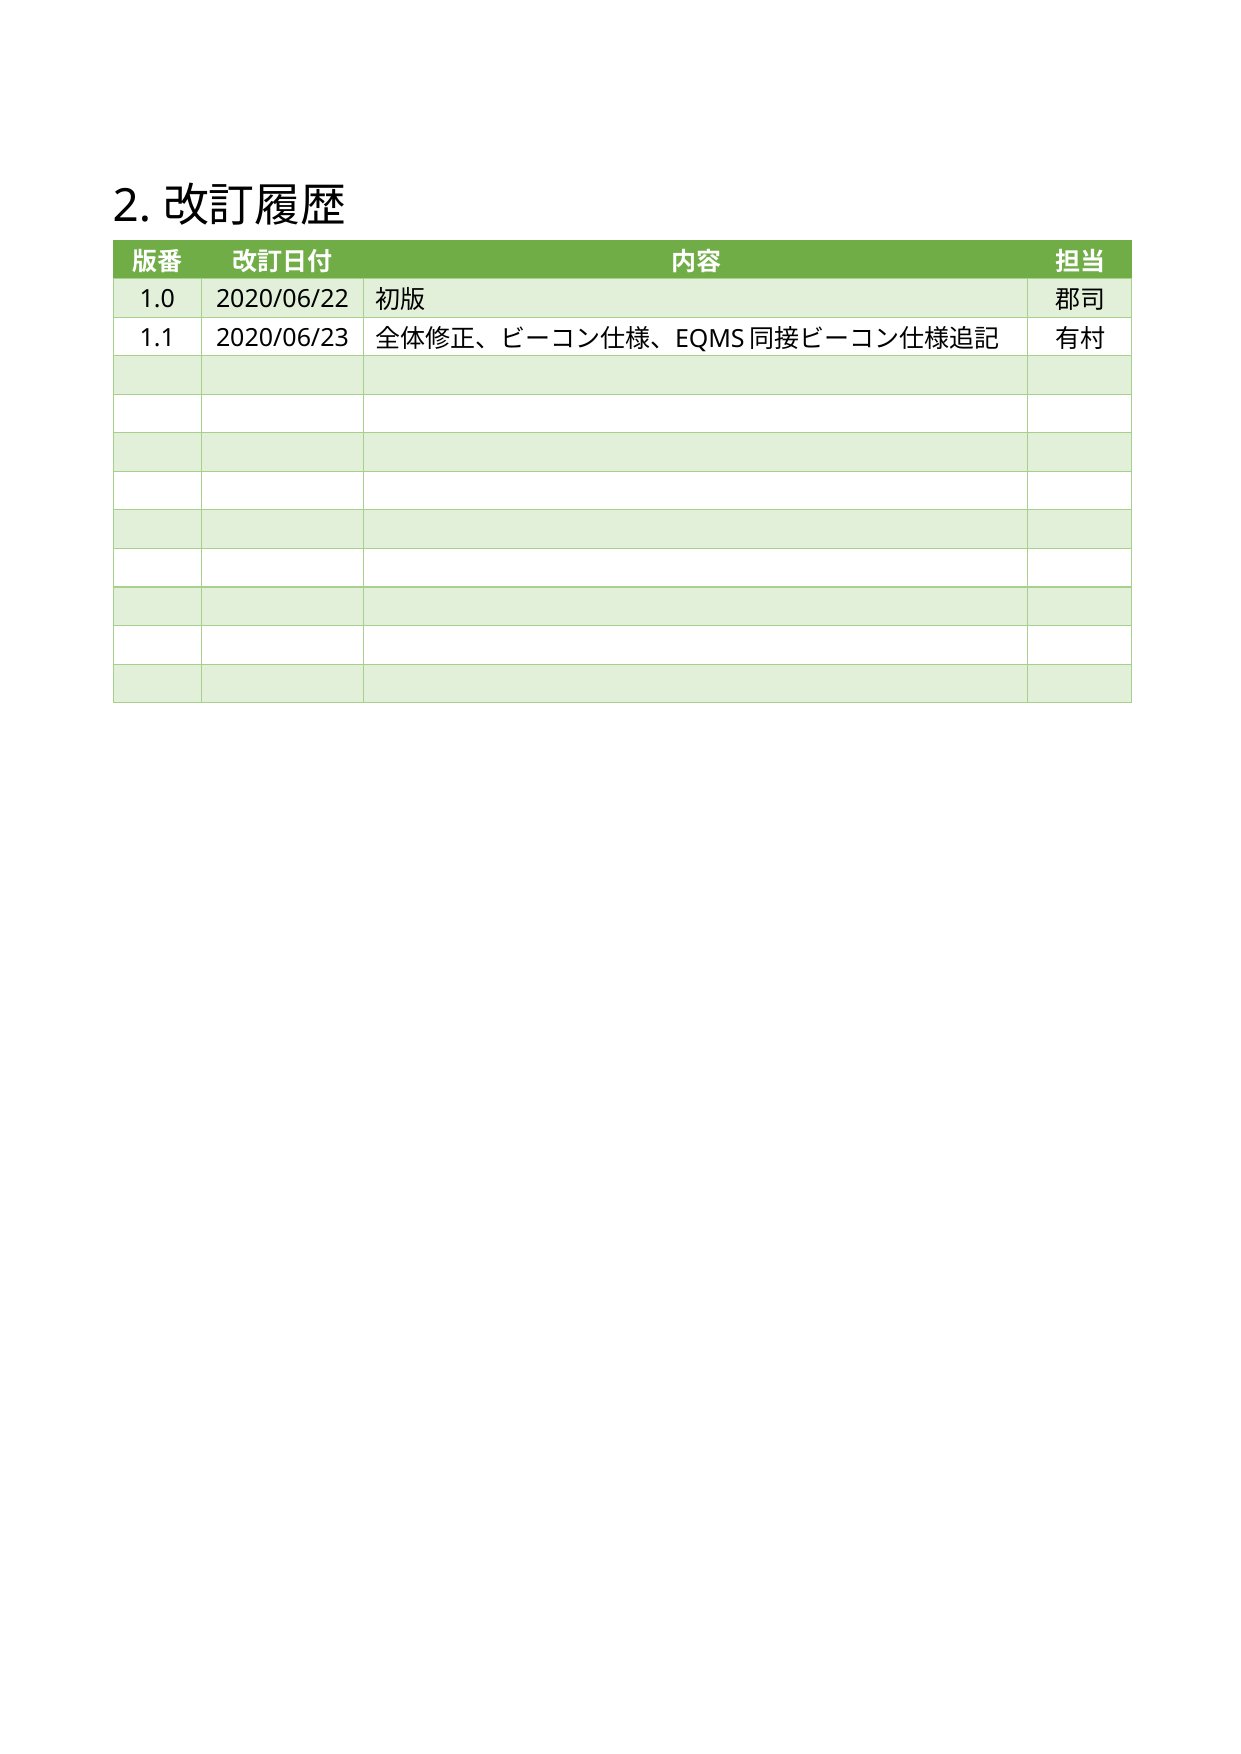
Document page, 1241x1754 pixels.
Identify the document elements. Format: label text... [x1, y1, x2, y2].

table_cell [364, 433, 1027, 471]
table_cell 郡司 [1028, 279, 1131, 317]
table_cell [202, 626, 363, 663]
table_cell 2020/06/22 [202, 279, 363, 317]
table_cell [1028, 472, 1131, 509]
table_cell [114, 510, 201, 548]
table_cell [202, 472, 363, 509]
table_header 内容 [364, 241, 1027, 278]
table_cell [114, 549, 201, 586]
table_cell [364, 665, 1027, 702]
table_cell [364, 626, 1027, 663]
table_cell [364, 356, 1027, 394]
table_cell 有村 [1028, 318, 1131, 355]
table_cell [114, 588, 201, 625]
table_header 版番 [114, 241, 201, 278]
table_cell [202, 433, 363, 471]
table_cell [114, 472, 201, 509]
table_cell [202, 395, 363, 432]
table_cell [114, 356, 201, 394]
table_cell [114, 433, 201, 471]
table_cell [364, 395, 1027, 432]
table_cell [114, 626, 201, 663]
table_cell 1.0 [114, 279, 201, 317]
table_cell [364, 472, 1027, 509]
table_cell [1028, 356, 1131, 394]
table_cell [202, 510, 363, 548]
table_cell [202, 588, 363, 625]
table_cell [1028, 395, 1131, 432]
table_cell [1028, 433, 1131, 471]
table_cell 初版 [364, 279, 1027, 317]
table_cell [202, 356, 363, 394]
table_cell [202, 549, 363, 586]
table_header 担当 [1028, 241, 1131, 278]
table_cell [1028, 626, 1131, 663]
text 2. 改訂履歴 [112, 164, 1128, 239]
table_cell [364, 549, 1027, 586]
table_cell 全体修正、ビーコン仕様、EQMS同接ビーコン仕様追記 [364, 318, 1027, 355]
table_cell [114, 665, 201, 702]
table_cell [202, 665, 363, 702]
table_cell [1028, 588, 1131, 625]
table_cell [364, 510, 1027, 548]
table_cell [1028, 665, 1131, 702]
table_cell [364, 588, 1027, 625]
table_cell 1.1 [114, 318, 201, 355]
table_cell [1028, 510, 1131, 548]
table_header 改訂日付 [202, 241, 363, 278]
table_cell 2020/06/23 [202, 318, 363, 355]
table_cell [1028, 549, 1131, 586]
table_cell [114, 395, 201, 432]
